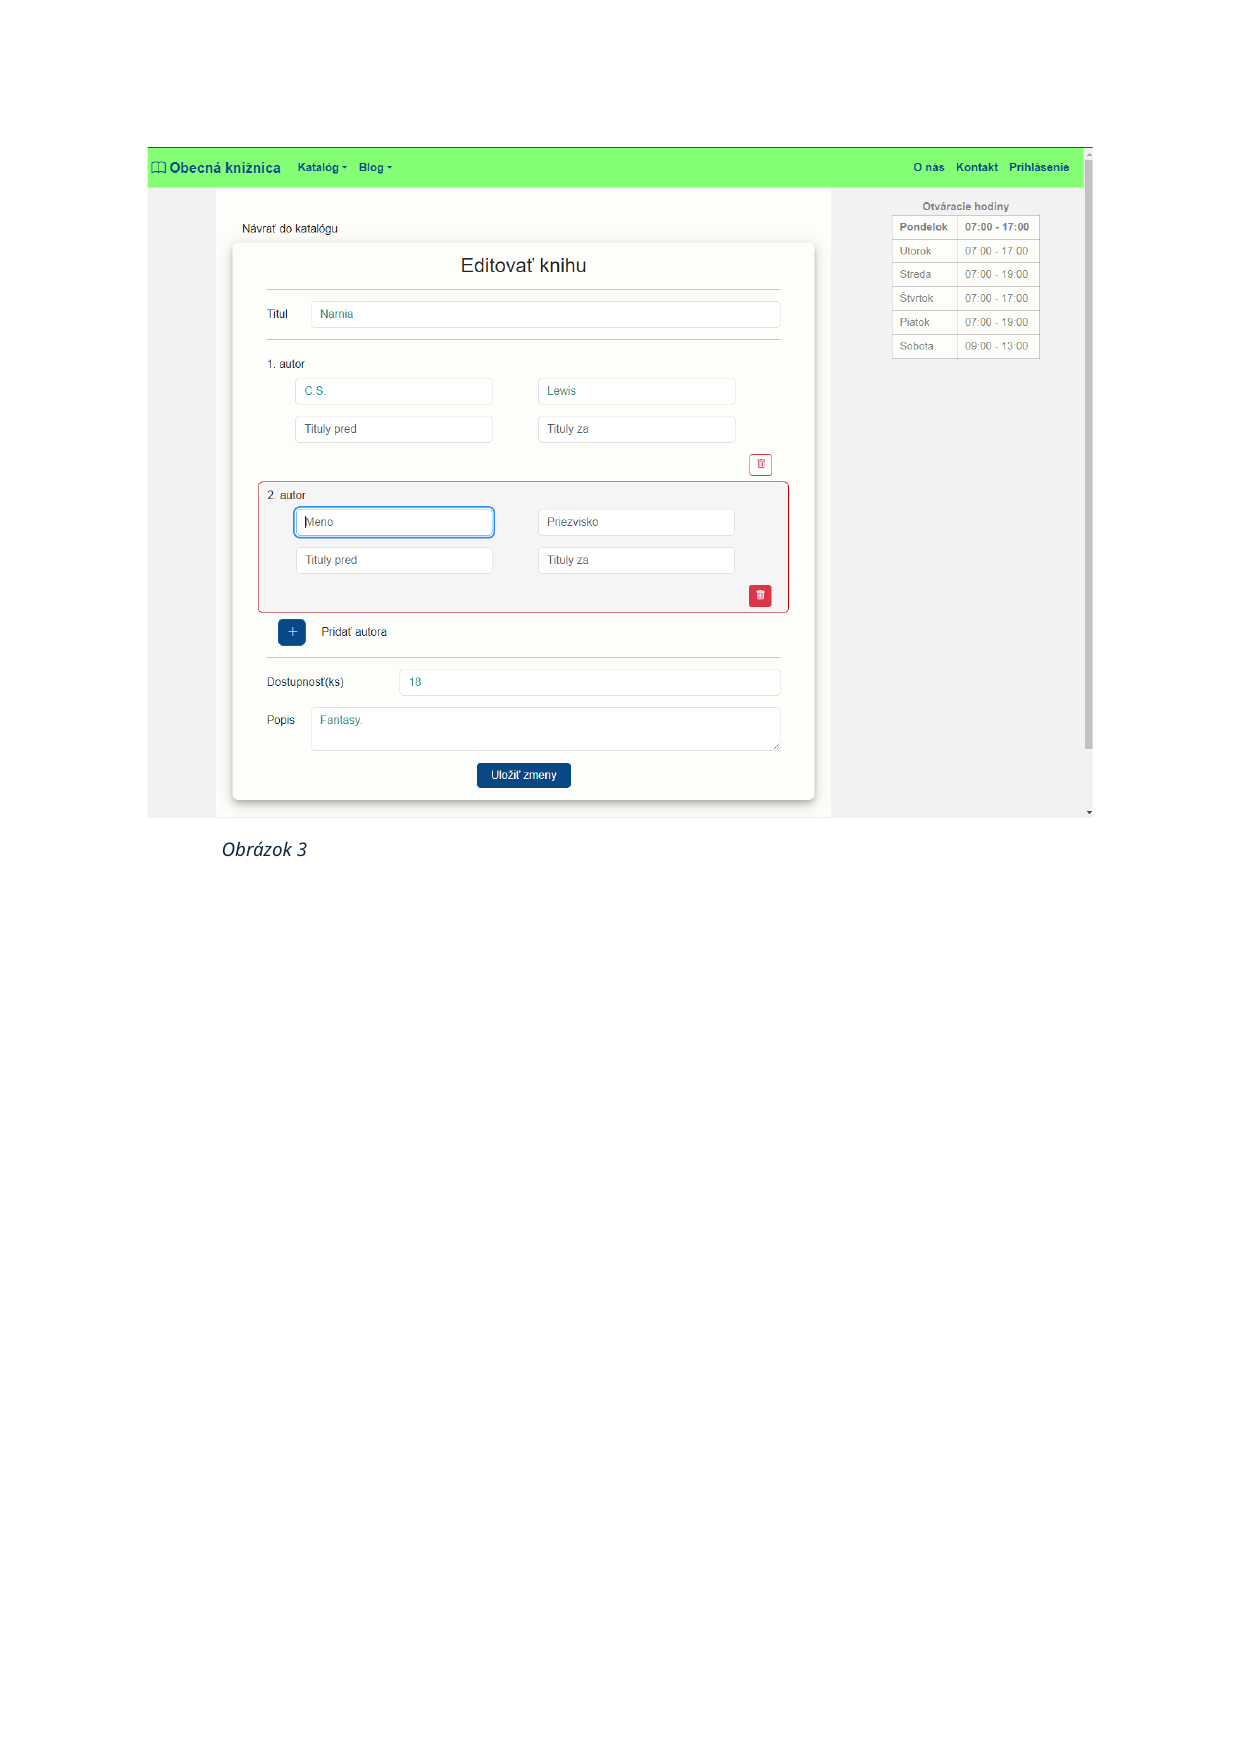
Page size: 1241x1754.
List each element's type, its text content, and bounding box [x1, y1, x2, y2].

text Obrázok 3 [148, 837, 1093, 862]
picture [147, 147, 1093, 818]
